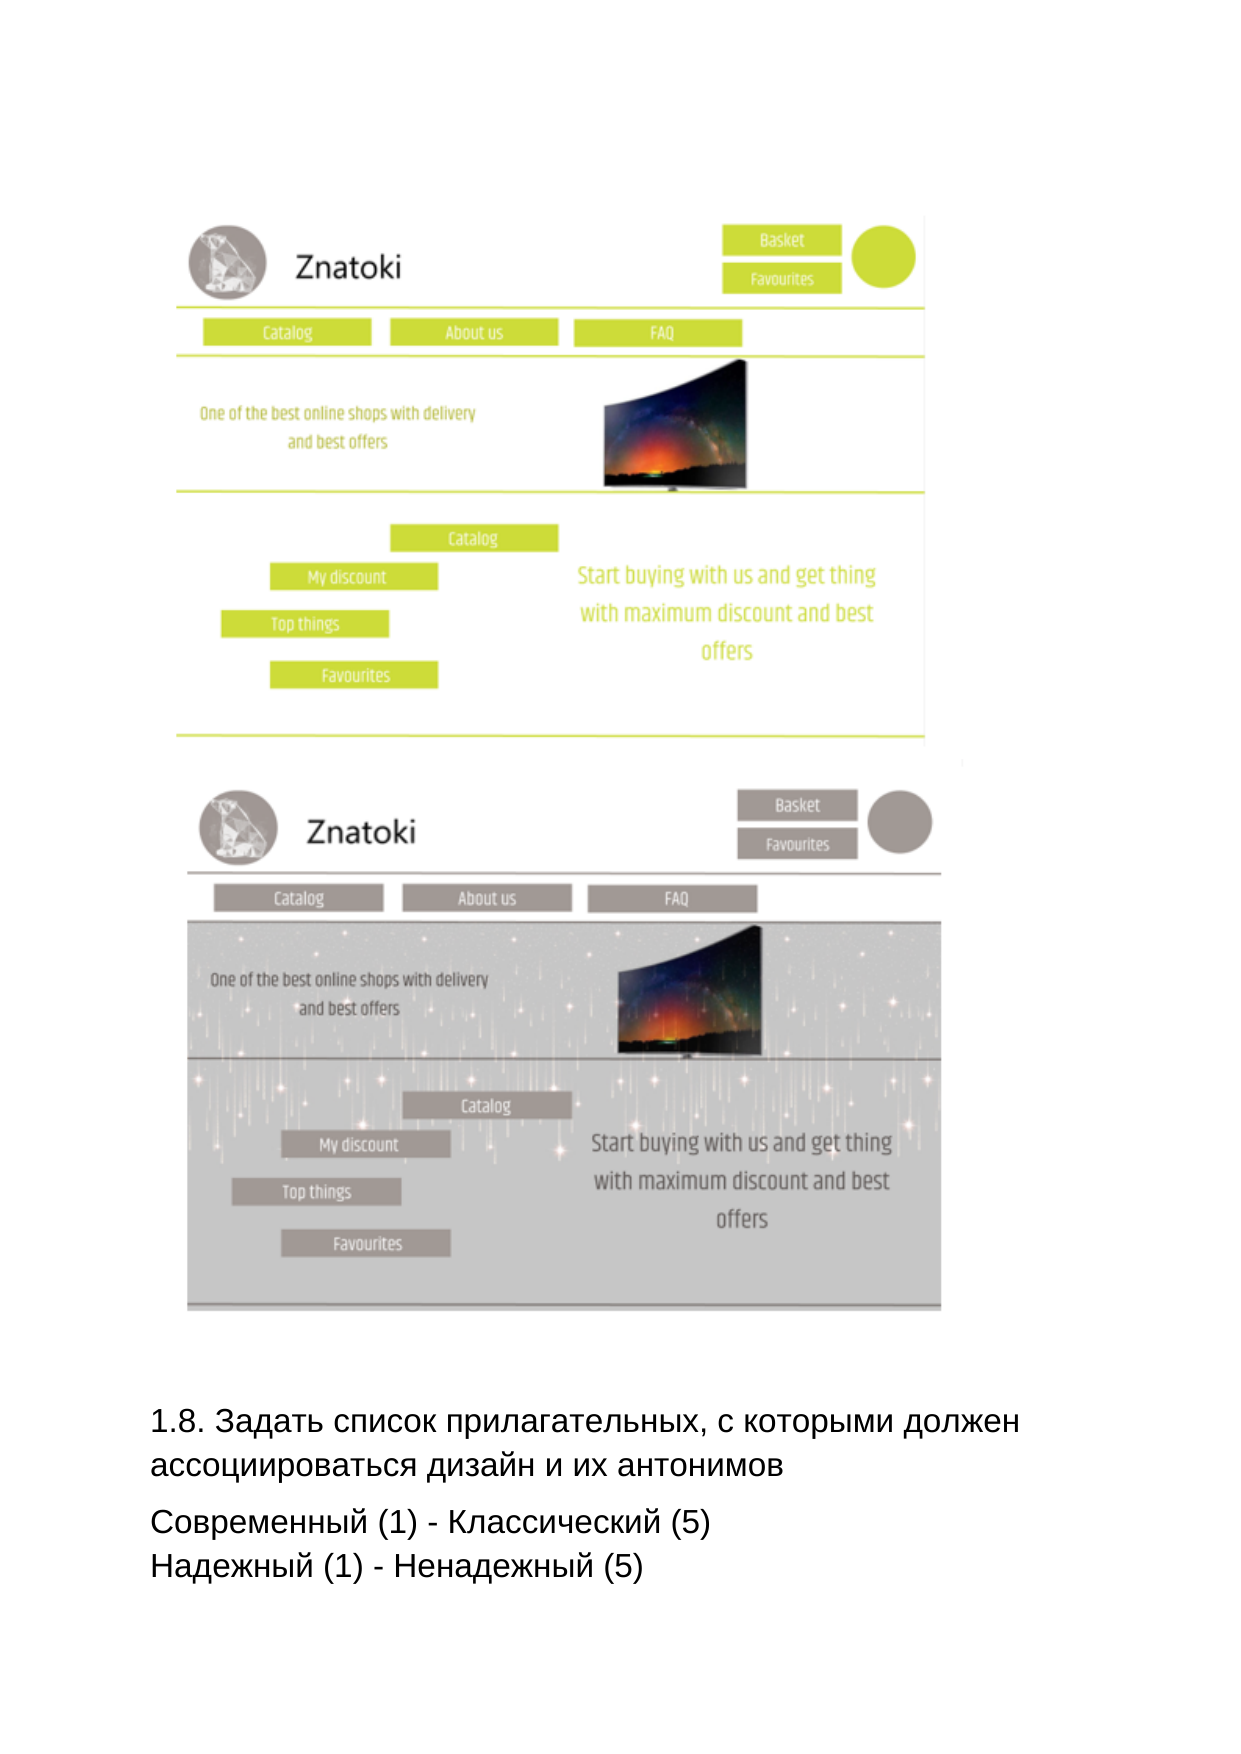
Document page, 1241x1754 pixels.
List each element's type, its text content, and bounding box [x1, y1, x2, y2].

subtitle 1.8. Задать список прилагательных, с которыми должен ассоциироваться дизайн и их антонимов [150, 1401, 1090, 1484]
text Надежный (1) - Ненадежный (5) [150, 1546, 1090, 1584]
picture [150, 759, 1004, 1330]
text Современный (1) - Классический (5) [150, 1502, 1090, 1540]
picture [150, 180, 966, 756]
